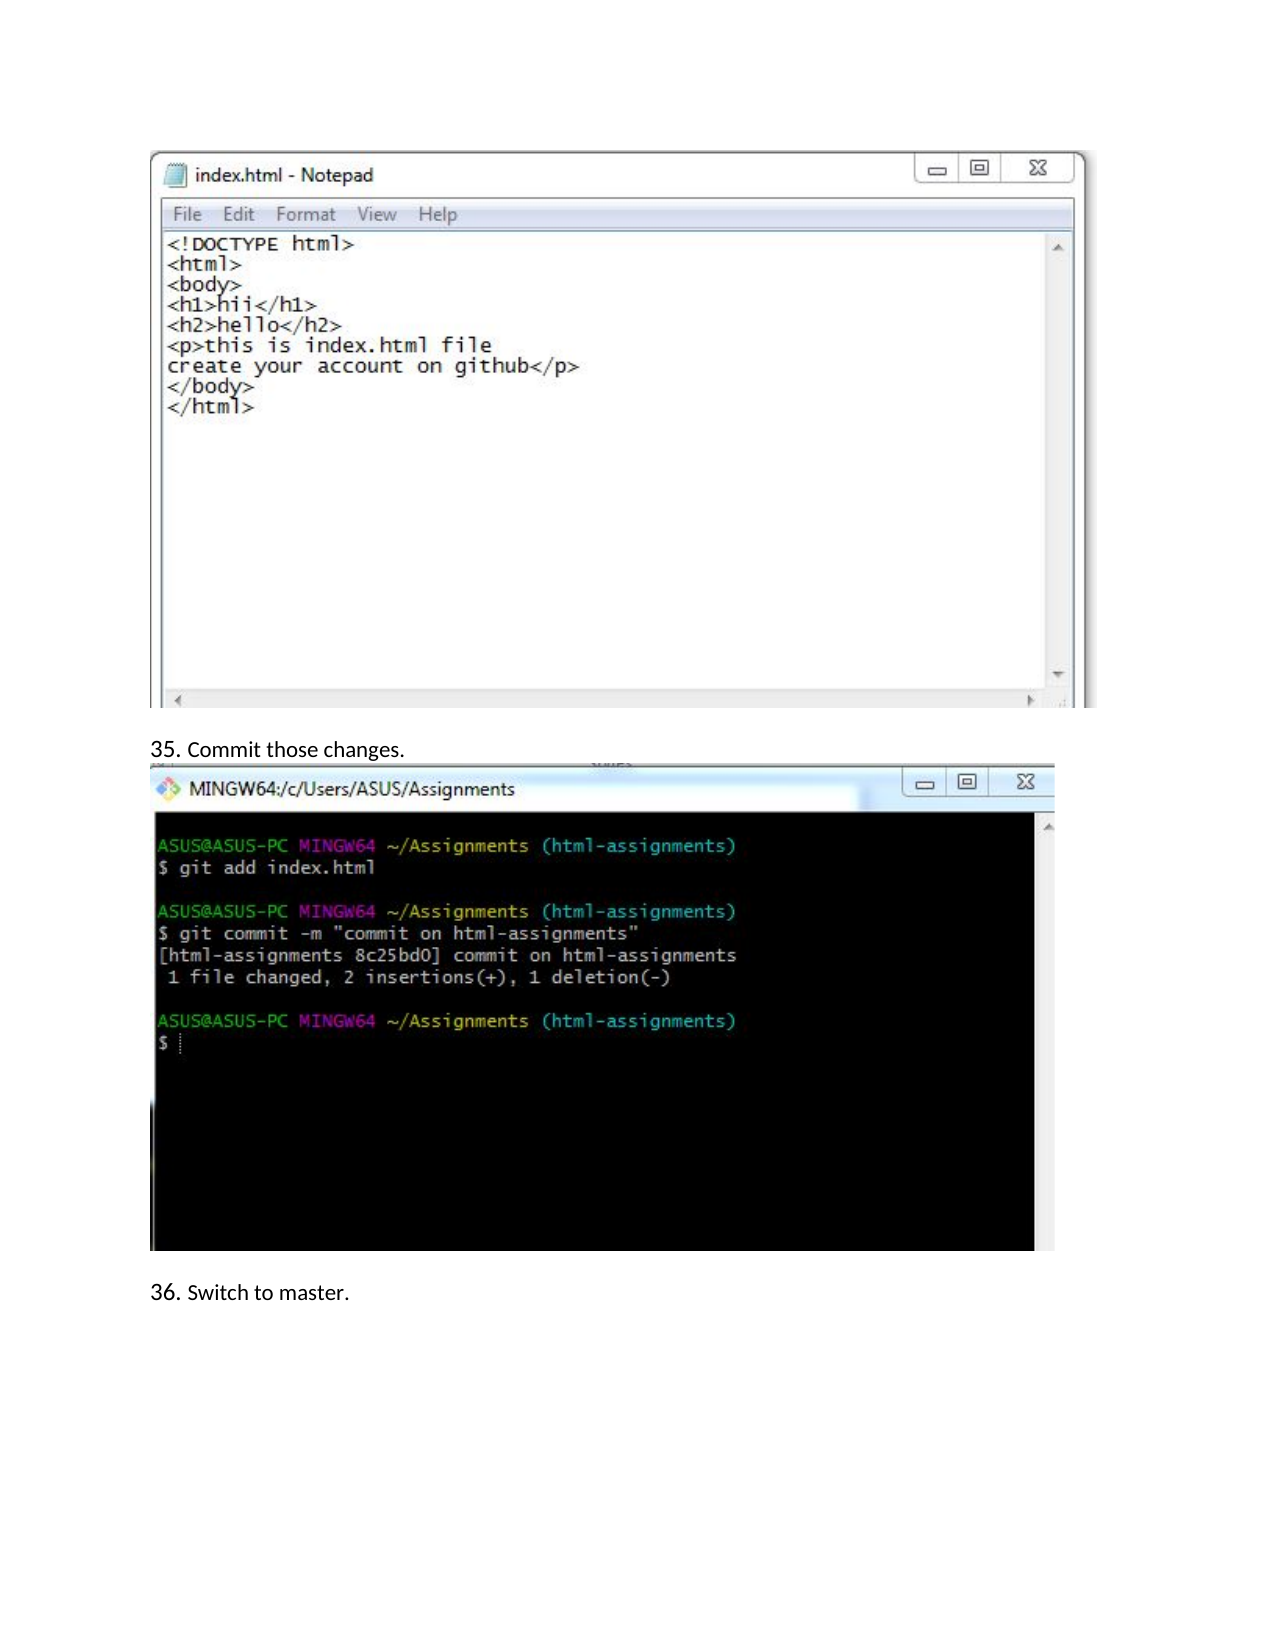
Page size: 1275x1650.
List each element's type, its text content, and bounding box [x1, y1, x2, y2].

text 35. Commit those changes. [150, 733, 1125, 763]
picture [150, 763, 1055, 1251]
picture [150, 150, 1097, 708]
text 36. Switch to master. [150, 1276, 1125, 1306]
